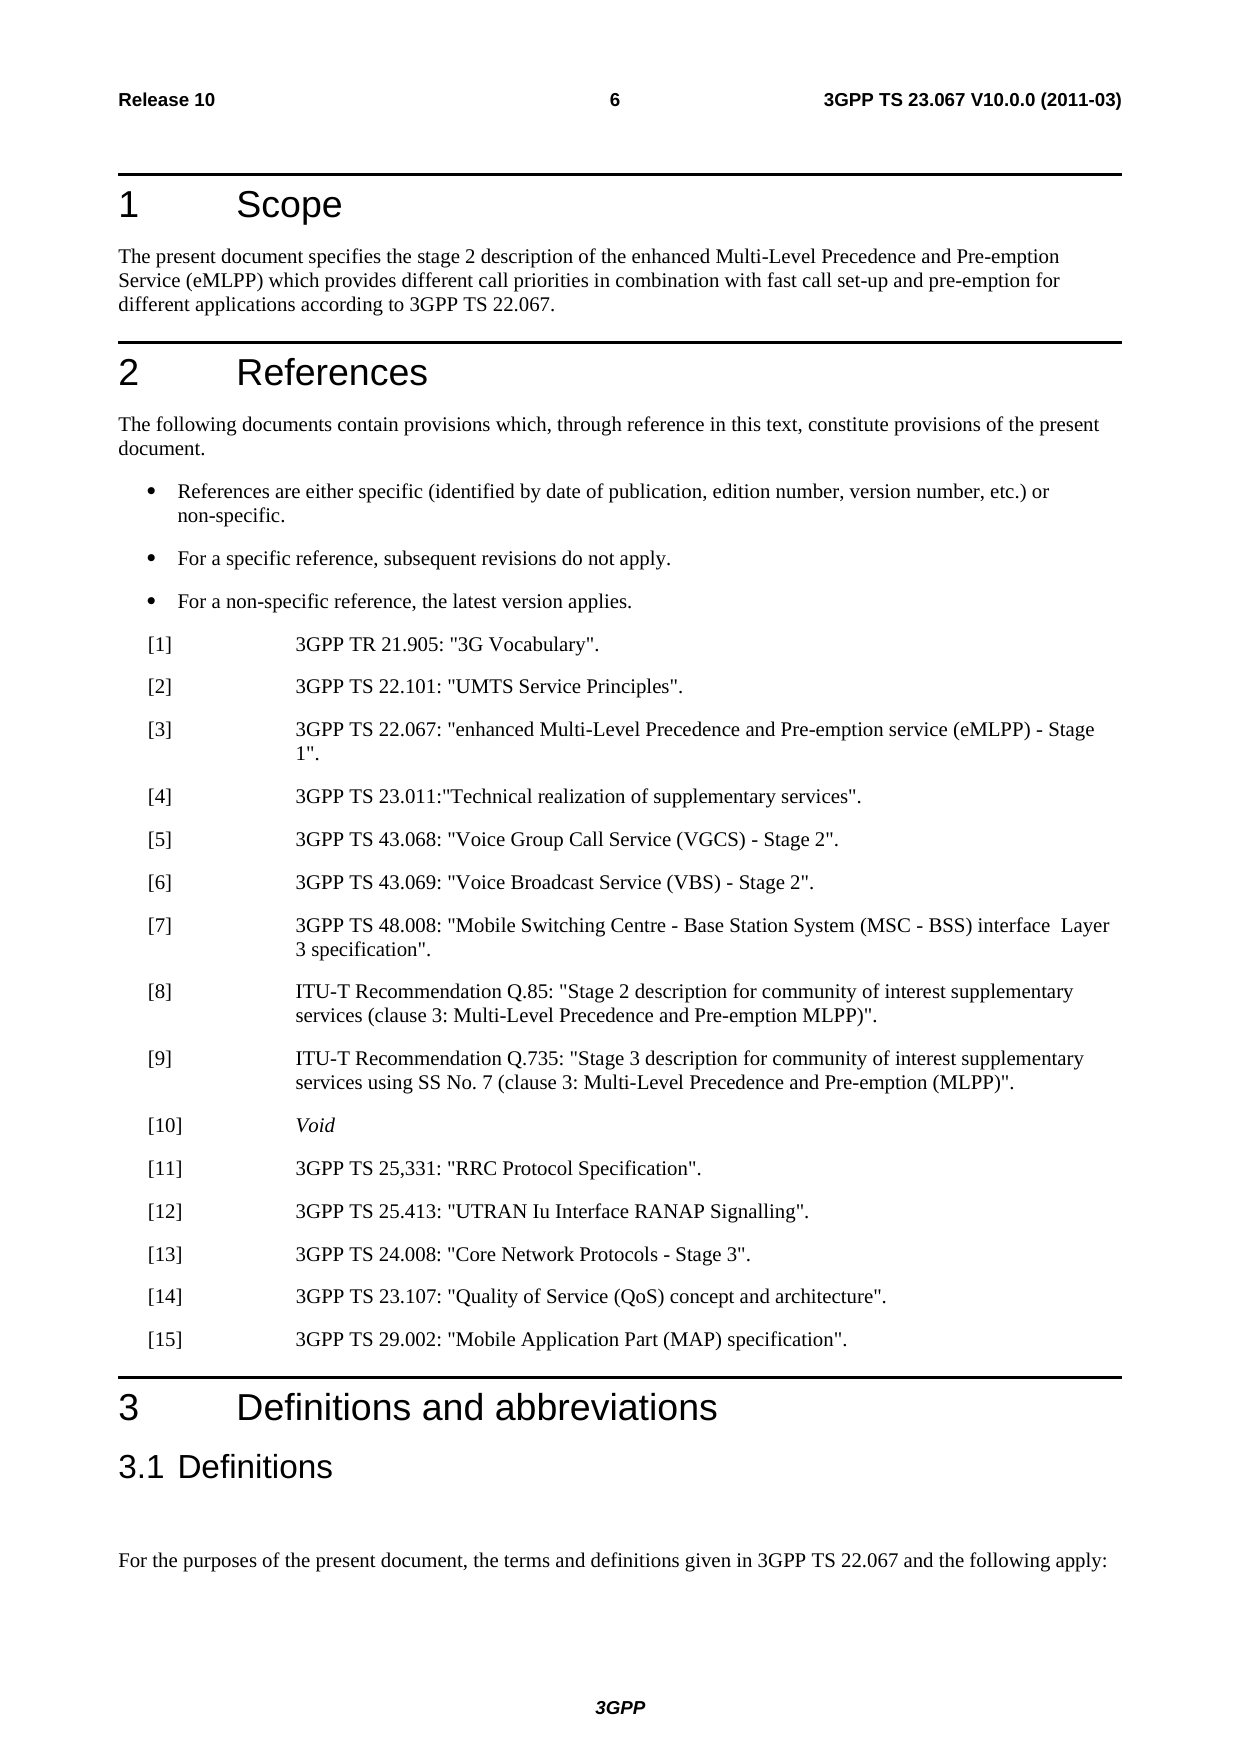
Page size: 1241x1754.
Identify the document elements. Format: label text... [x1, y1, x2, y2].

text [1] 3GPP TR 21.905: "3G Vocabulary". [148, 632, 1122, 656]
text The following documents contain provisions which, through reference in this text, constitute provisions of the present document. [118, 412, 1122, 460]
text [12] 3GPP TS 25.413: "UTRAN Iu Interface RANAP Signalling". [148, 1199, 1122, 1223]
list References are either specific (identified by date of publication, edition number, version number, etc.) or non-specific. [148, 479, 1122, 527]
subtitle 3.1 Definitions [118, 1447, 1122, 1486]
subtitle 1 Scope [118, 176, 1122, 225]
text [2] 3GPP TS 22.101: "UMTS Service Principles". [148, 674, 1122, 698]
text [6] 3GPP TS 43.069: "Voice Broadcast Service (VBS) - Stage 2". [148, 870, 1122, 894]
text [8] ITU-T Recommendation Q.85: "Stage 2 description for community of interest supplementary services (clause 3: Multi-Level Precedence and Pre-emption MLPP)". [148, 979, 1122, 1027]
text [11] 3GPP TS 25,331: "RRC Protocol Specification". [148, 1156, 1122, 1180]
text [13] 3GPP TS 24.008: "Core Network Protocols - Stage 3". [148, 1242, 1122, 1266]
subtitle 2 References [118, 344, 1122, 393]
text [5] 3GPP TS 43.068: "Voice Group Call Service (VGCS) - Stage 2". [148, 827, 1122, 851]
text [15] 3GPP TS 29.002: "Mobile Application Part (MAP) specification". [148, 1327, 1122, 1351]
subtitle 3 Definitions and abbreviations [118, 1379, 1122, 1429]
text [7] 3GPP TS 48.008: "Mobile Switching Centre - Base Station System (MSC - BSS) interface Layer 3 specification". [148, 912, 1122, 961]
list For a specific reference, subsequent revisions do not apply. [148, 546, 1122, 570]
text For the purposes of the present document, the terms and definitions given in 3GPP TS 22.067 and the following apply: [118, 1547, 1122, 1572]
list For a non-specific reference, the latest version applies. [148, 589, 1122, 613]
text [3] 3GPP TS 22.067: "enhanced Multi-Level Precedence and Pre-emption service (eMLPP) - Stage 1". [148, 717, 1122, 765]
text [10] Void [148, 1113, 1122, 1137]
text [4] 3GPP TS 23.011:"Technical realization of supplementary services". [148, 784, 1122, 808]
text The present document specifies the stage 2 description of the enhanced Multi-Level Precedence and Pre-emption Service (eMLPP) which provides different call priorities in combination with fast call set-up and pre-emption for different applications according to 3GPP TS 22.067. [118, 244, 1122, 316]
text [9] ITU-T Recommendation Q.735: "Stage 3 description for community of interest supplementary services using SS No. 7 (clause 3: Multi-Level Precedence and Pre-emption (MLPP)". [148, 1046, 1122, 1094]
text [14] 3GPP TS 23.107: "Quality of Service (QoS) concept and architecture". [148, 1284, 1122, 1308]
